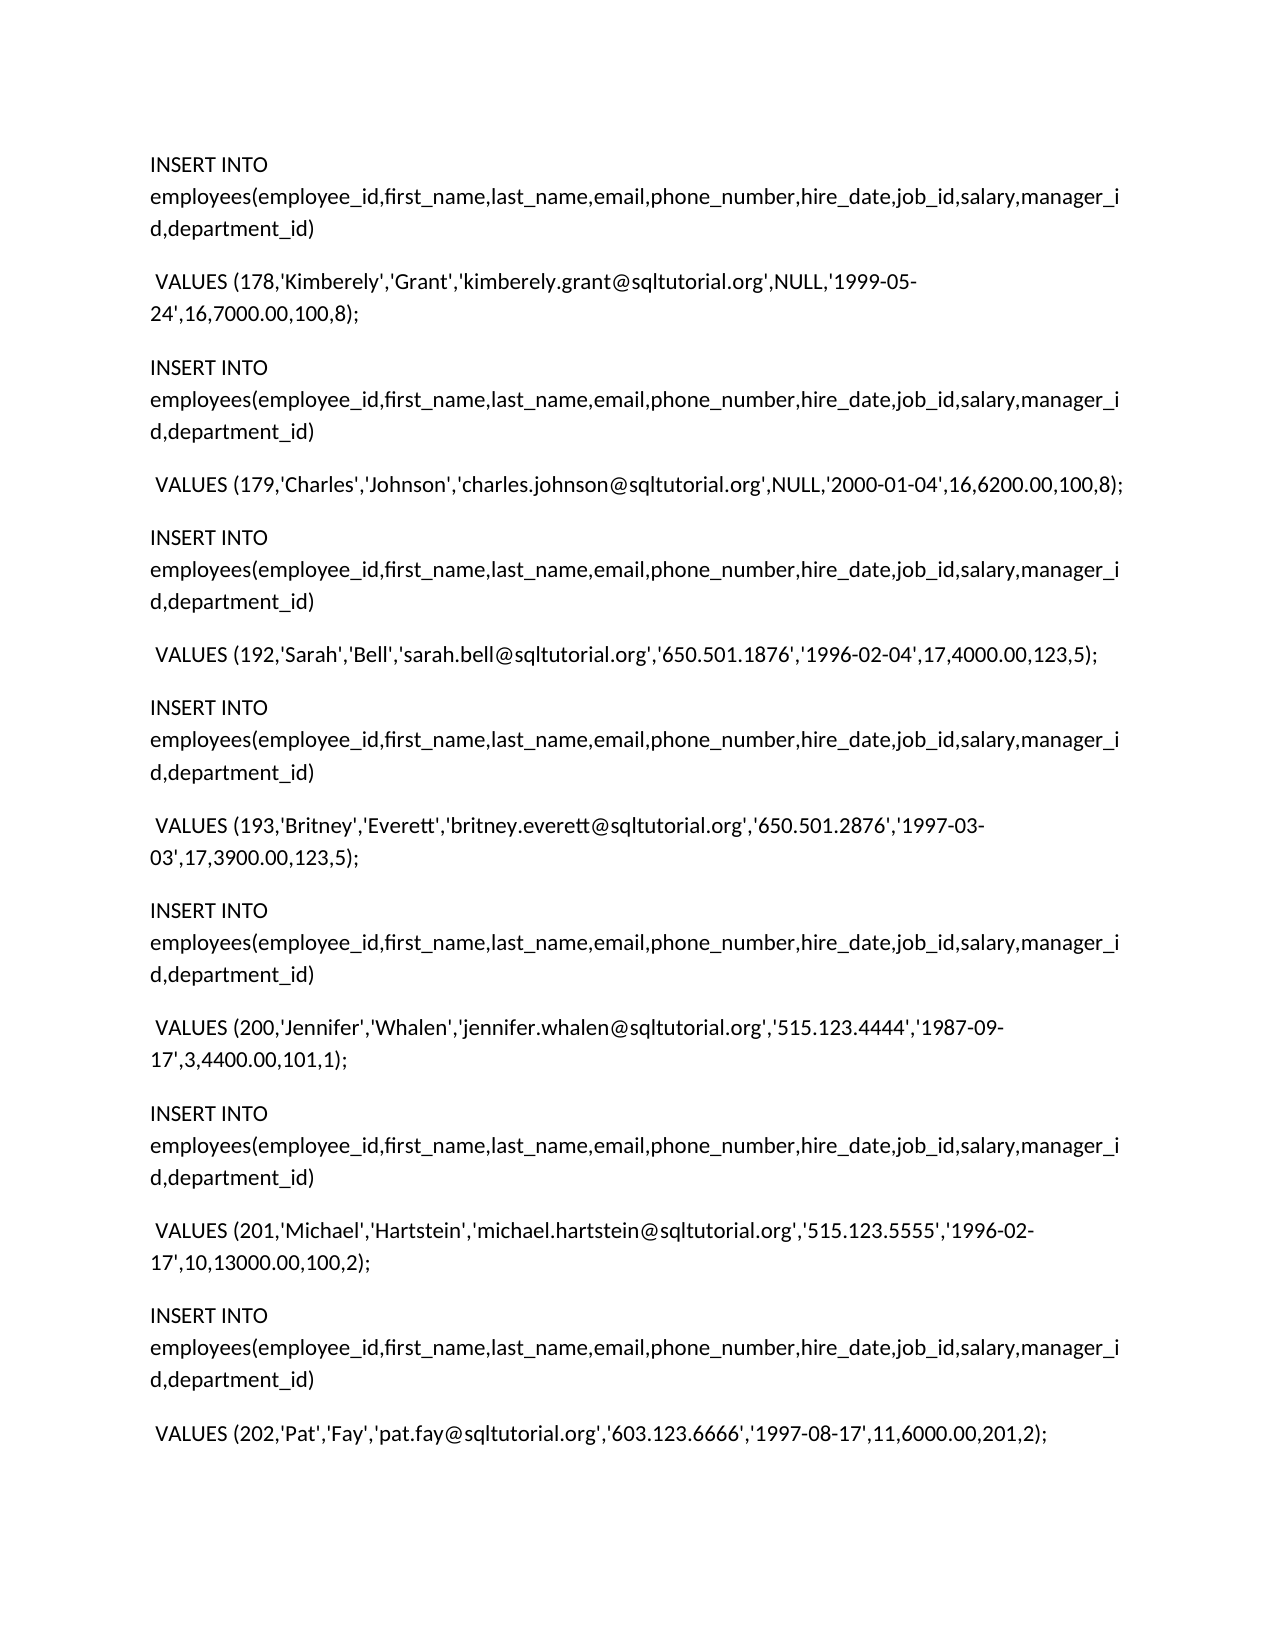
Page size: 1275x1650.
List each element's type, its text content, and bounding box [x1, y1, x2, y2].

text VALUES (202,'Pat','Fay','pat.fay@sqltutorial.org','603.123.6666','1997-08-17',11,6000.00,201,2); [150, 1419, 1125, 1447]
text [150, 150, 1125, 242]
text VALUES (178,'Kimberely','Grant','kimberely.grant@sqltutorial.org',NULL,'1999-05-24',16,7000.00,100,8); [150, 267, 1125, 328]
text INSERT INTO employees(employee_id,first_name,last_name,email,phone_number,hire_date,job_id,salary,manager_id,department_id) [150, 896, 1125, 988]
text INSERT INTO employees(employee_id,first_name,last_name,email,phone_number,hire_date,job_id,salary,manager_id,department_id) [150, 523, 1125, 615]
text VALUES (179,'Charles','Johnson','charles.johnson@sqltutorial.org',NULL,'2000-01-04',16,6200.00,100,8); [150, 470, 1125, 498]
text INSERT INTO employees(employee_id,first_name,last_name,email,phone_number,hire_date,job_id,salary,manager_id,department_id) [150, 1099, 1125, 1191]
text VALUES (200,'Jennifer','Whalen','jennifer.whalen@sqltutorial.org','515.123.4444','1987-09-17',3,4400.00,101,1); [150, 1013, 1125, 1074]
text INSERT INTO employees(employee_id,first_name,last_name,email,phone_number,hire_date,job_id,salary,manager_id,department_id) [150, 353, 1125, 445]
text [150, 1301, 1125, 1394]
text VALUES (192,'Sarah','Bell','sarah.bell@sqltutorial.org','650.501.1876','1996-02-04',17,4000.00,123,5); [150, 640, 1125, 668]
text INSERT INTO employees(employee_id,first_name,last_name,email,phone_number,hire_date,job_id,salary,manager_id,department_id) [150, 693, 1125, 786]
text VALUES (201,'Michael','Hartstein','michael.hartstein@sqltutorial.org','515.123.5555','1996-02-17',10,13000.00,100,2); [150, 1216, 1125, 1276]
text VALUES (193,'Britney','Everett','britney.everett@sqltutorial.org','650.501.2876','1997-03-03',17,3900.00,123,5); [150, 811, 1125, 871]
